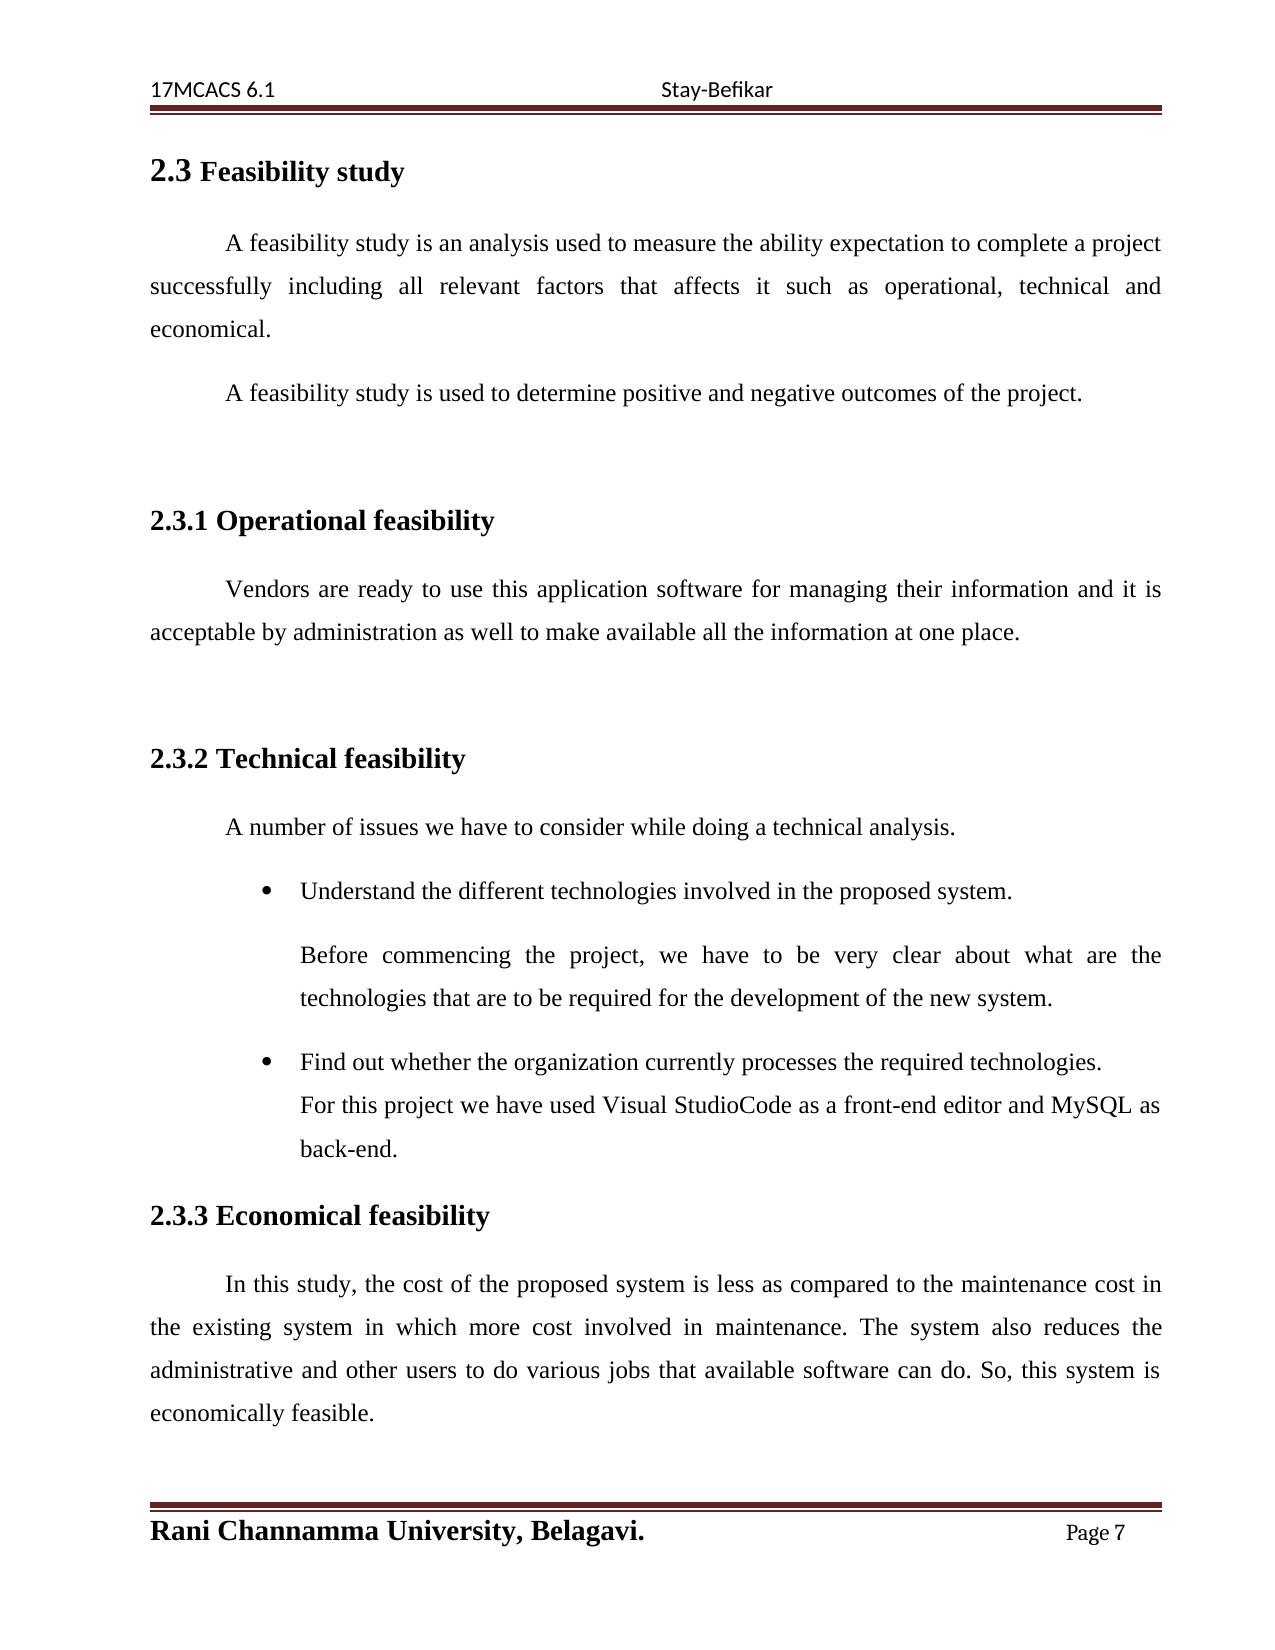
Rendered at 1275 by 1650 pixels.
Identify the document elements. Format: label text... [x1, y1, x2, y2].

list Find out whether the organization currently processes the required technologies. [262, 1047, 1162, 1076]
list For this project we have used Visual StudioCode as a front-end editor and MySQL as back-end. [300, 1091, 1162, 1162]
text A feasibility study is an analysis used to measure the ability expectation to complete a project successfully including all relevant factors that affects it such as operational, technical and economical. [150, 228, 1162, 343]
text In this study, the cost of the proposed system is less as compared to the maintenance cost in the existing system in which more cost involved in maintenance. The system also reduces the administrative and other users to do various jobs that available software can do. So, this system is economically feasible. [150, 1269, 1162, 1427]
text 2.3.3 Economical feasibility [150, 1198, 1162, 1231]
text 2.3.2 Technical feasibility [150, 741, 1162, 775]
text Before commencing the project, we have to be very clear about what are the technologies that are to be required for the development of the new system. [300, 940, 1162, 1012]
list Understand the different technologies involved in the proposed system. [262, 876, 1162, 905]
text A number of issues we have to consider while doing a technical analysis. [150, 812, 1162, 841]
text 2.3 Feasibility study [150, 150, 1162, 188]
text 2.3.1 Operational feasibility [150, 503, 1162, 536]
text A feasibility study is used to determine positive and negative outcomes of the project. [150, 378, 1162, 407]
text Vendors are ready to use this application software for managing their information and it is acceptable by administration as well to make available all the information at one place. [150, 574, 1162, 646]
